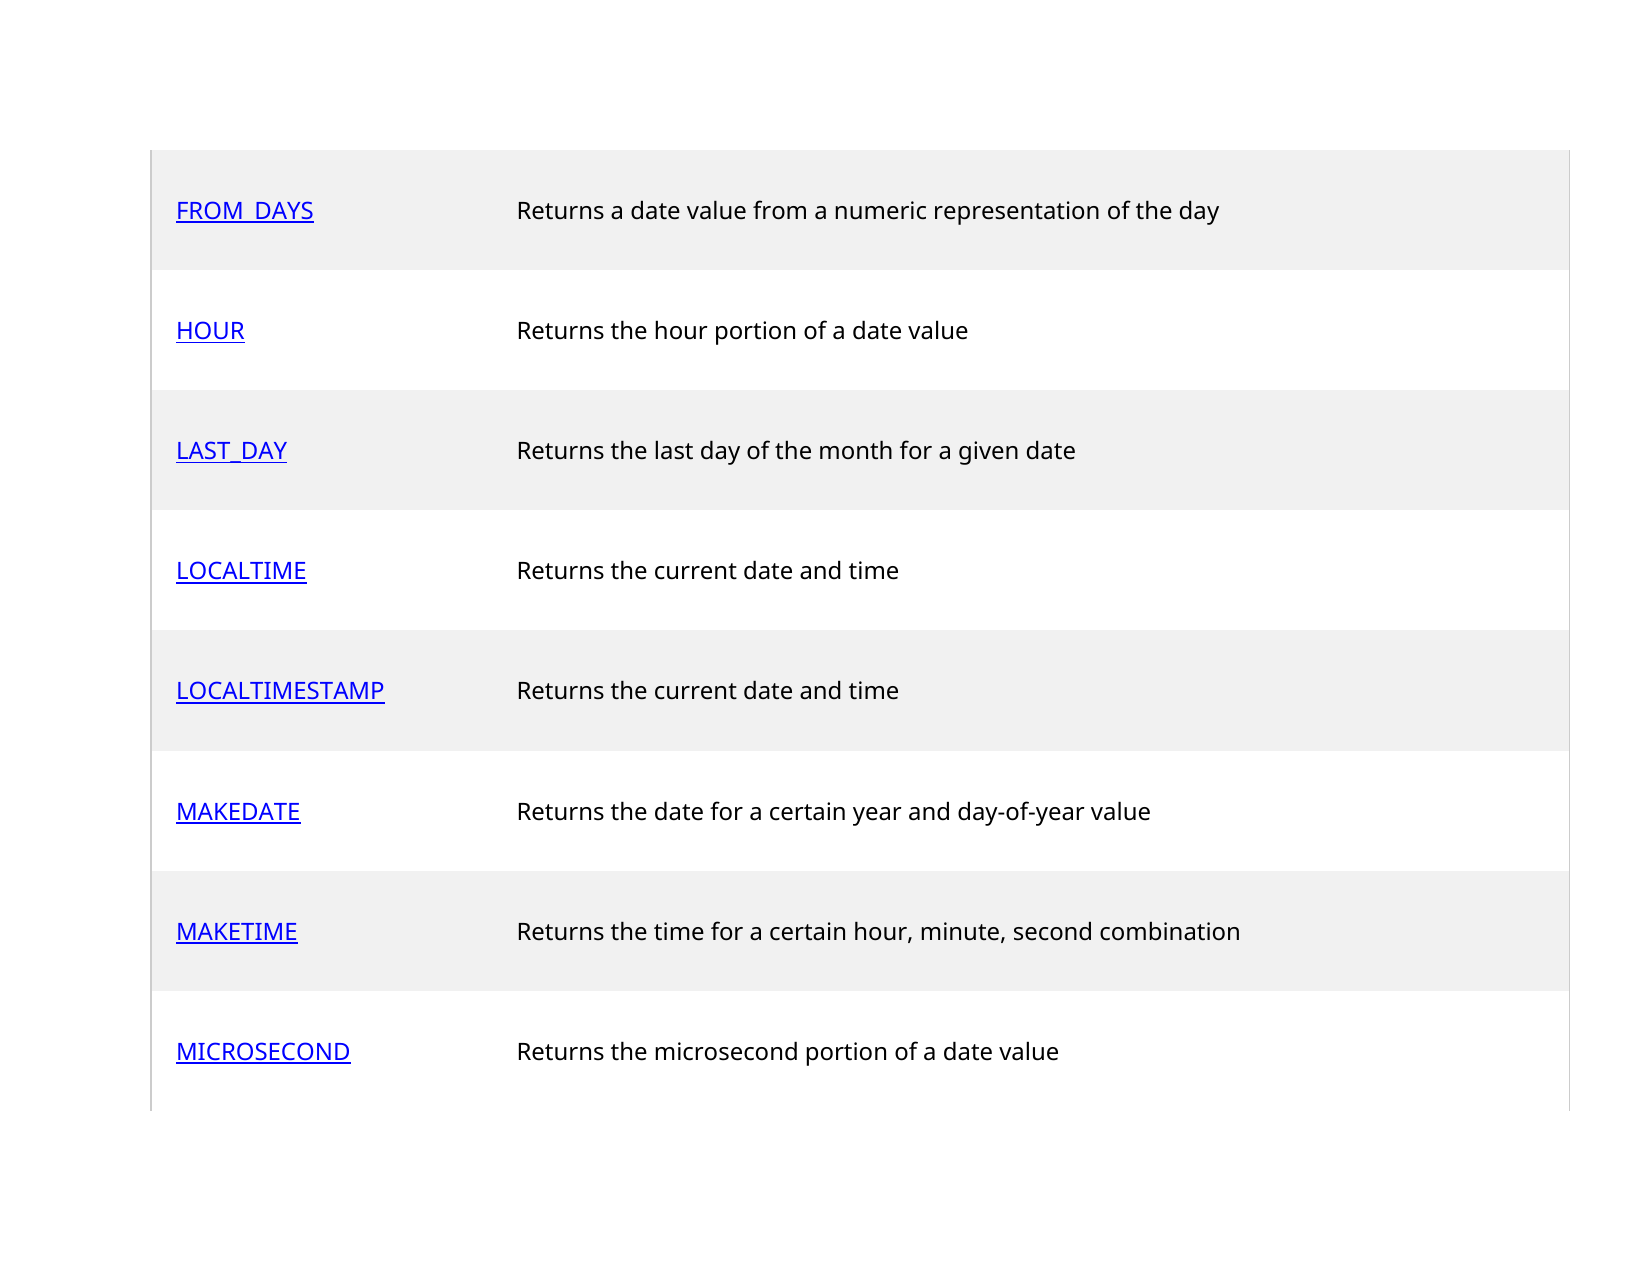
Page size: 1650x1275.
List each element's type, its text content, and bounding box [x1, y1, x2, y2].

table_cell Returns the last day of the month for a given date [504, 390, 1569, 510]
table_cell HOUR [152, 270, 504, 390]
table_cell MICROSECOND [152, 991, 504, 1111]
table_cell MAKEDATE [152, 751, 504, 871]
table_cell MAKETIME [152, 871, 504, 991]
table_cell Returns the hour portion of a date value [504, 270, 1569, 390]
table_cell LOCALTIME [152, 510, 504, 630]
table_cell Returns the time for a certain hour, minute, second combination [504, 871, 1569, 991]
table_cell Returns the current date and time [504, 630, 1569, 751]
table_cell FROM_DAYS [152, 150, 504, 270]
table_cell Returns the microsecond portion of a date value [504, 991, 1569, 1111]
table_cell Returns the current date and time [504, 510, 1569, 630]
table_cell LOCALTIMESTAMP [152, 630, 504, 751]
table_cell Returns a date value from a numeric representation of the day [504, 150, 1569, 270]
table_cell LAST_DAY [152, 390, 504, 510]
table_cell Returns the date for a certain year and day-of-year value [504, 751, 1569, 871]
